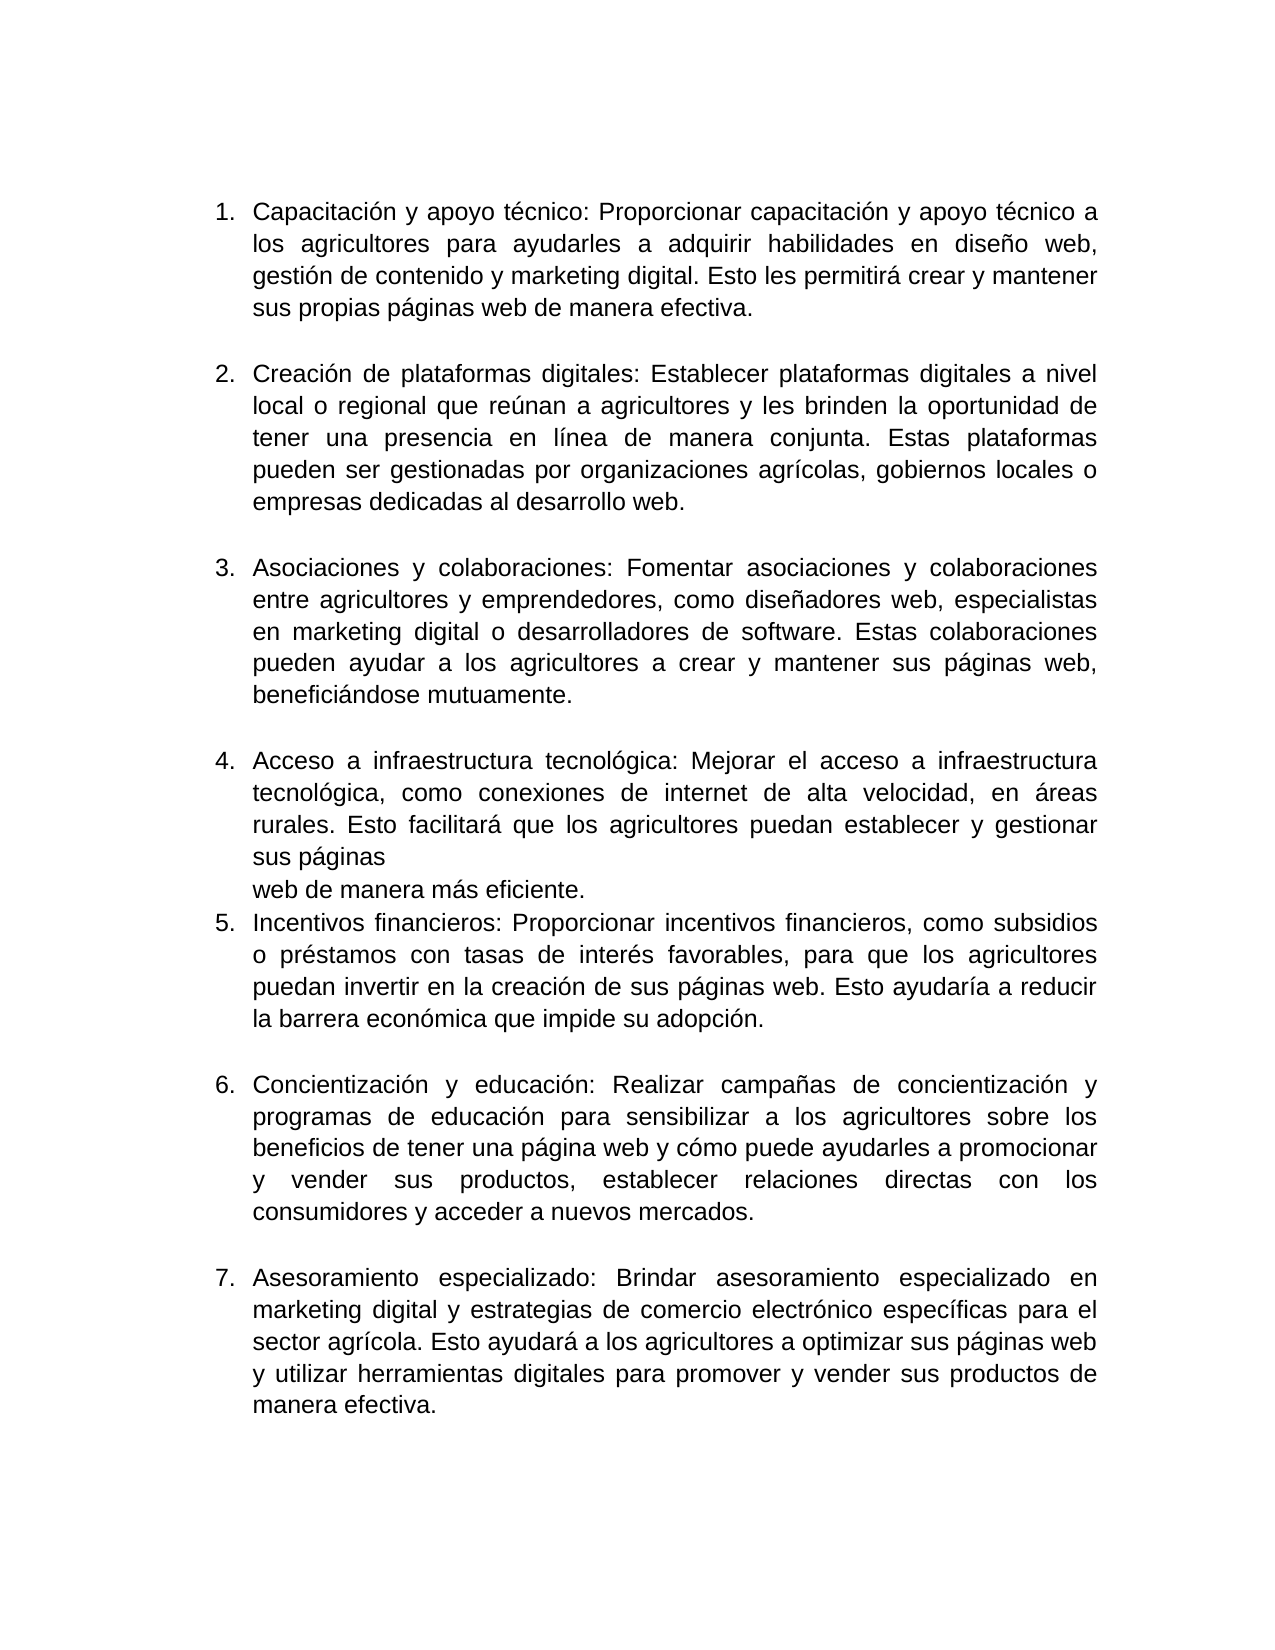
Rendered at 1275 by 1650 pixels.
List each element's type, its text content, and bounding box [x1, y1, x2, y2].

list Concientización y educación: Realizar campañas de concientización y programas de educación para sensibilizar a los agricultores sobre los beneficios de tener una página web y cómo puede ayudarles a promocionar y vender sus productos, establecer relaciones directas con los consumidores y acceder a nuevos mercados. [215, 1070, 1099, 1226]
list Asesoramiento especializado: Brindar asesoramiento especializado en marketing digital y estrategias de comercio electrónico específicas para el sector agrícola. Esto ayudará a los agricultores a optimizar sus páginas web y utilizar herramientas digitales para promover y vender sus productos de manera efectiva. [215, 1263, 1099, 1419]
list Acceso a infraestructura tecnológica: Mejorar el acceso a infraestructura tecnológica, como conexiones de internet de alta velocidad, en áreas rurales. Esto facilitará que los agricultores puedan establecer y gestionar sus páginas [215, 746, 1099, 871]
list Incentivos financieros: Proporcionar incentivos financieros, como subsidios o préstamos con tasas de interés favorables, para que los agricultores puedan invertir en la creación de sus páginas web. Esto ayudaría a reducir la barrera económica que impide su adopción. [215, 908, 1099, 1033]
list Asociaciones y colaboraciones: Fomentar asociaciones y colaboraciones entre agricultores y emprendedores, como diseñadores web, especialistas en marketing digital o desarrolladores de software. Estas colaboraciones pueden ayudar a los agricultores a crear y mantener sus páginas web, beneficiándose mutuamente. [215, 553, 1099, 709]
list Capacitación y apoyo técnico: Proporcionar capacitación y apoyo técnico a los agricultores para ayudarles a adquirir habilidades en diseño web, gestión de contenido y marketing digital. Esto les permitirá crear y mantener sus propias páginas web de manera efectiva. [215, 197, 1099, 321]
text web de manera más eficiente. [252, 875, 1099, 904]
list Creación de plataformas digitales: Establecer plataformas digitales a nivel local o regional que reúnan a agricultores y les brinden la oportunidad de tener una presencia en línea de manera conjunta. Estas plataformas pueden ser gestionadas por organizaciones agrícolas, gobiernos locales o empresas dedicadas al desarrollo web. [215, 359, 1099, 515]
